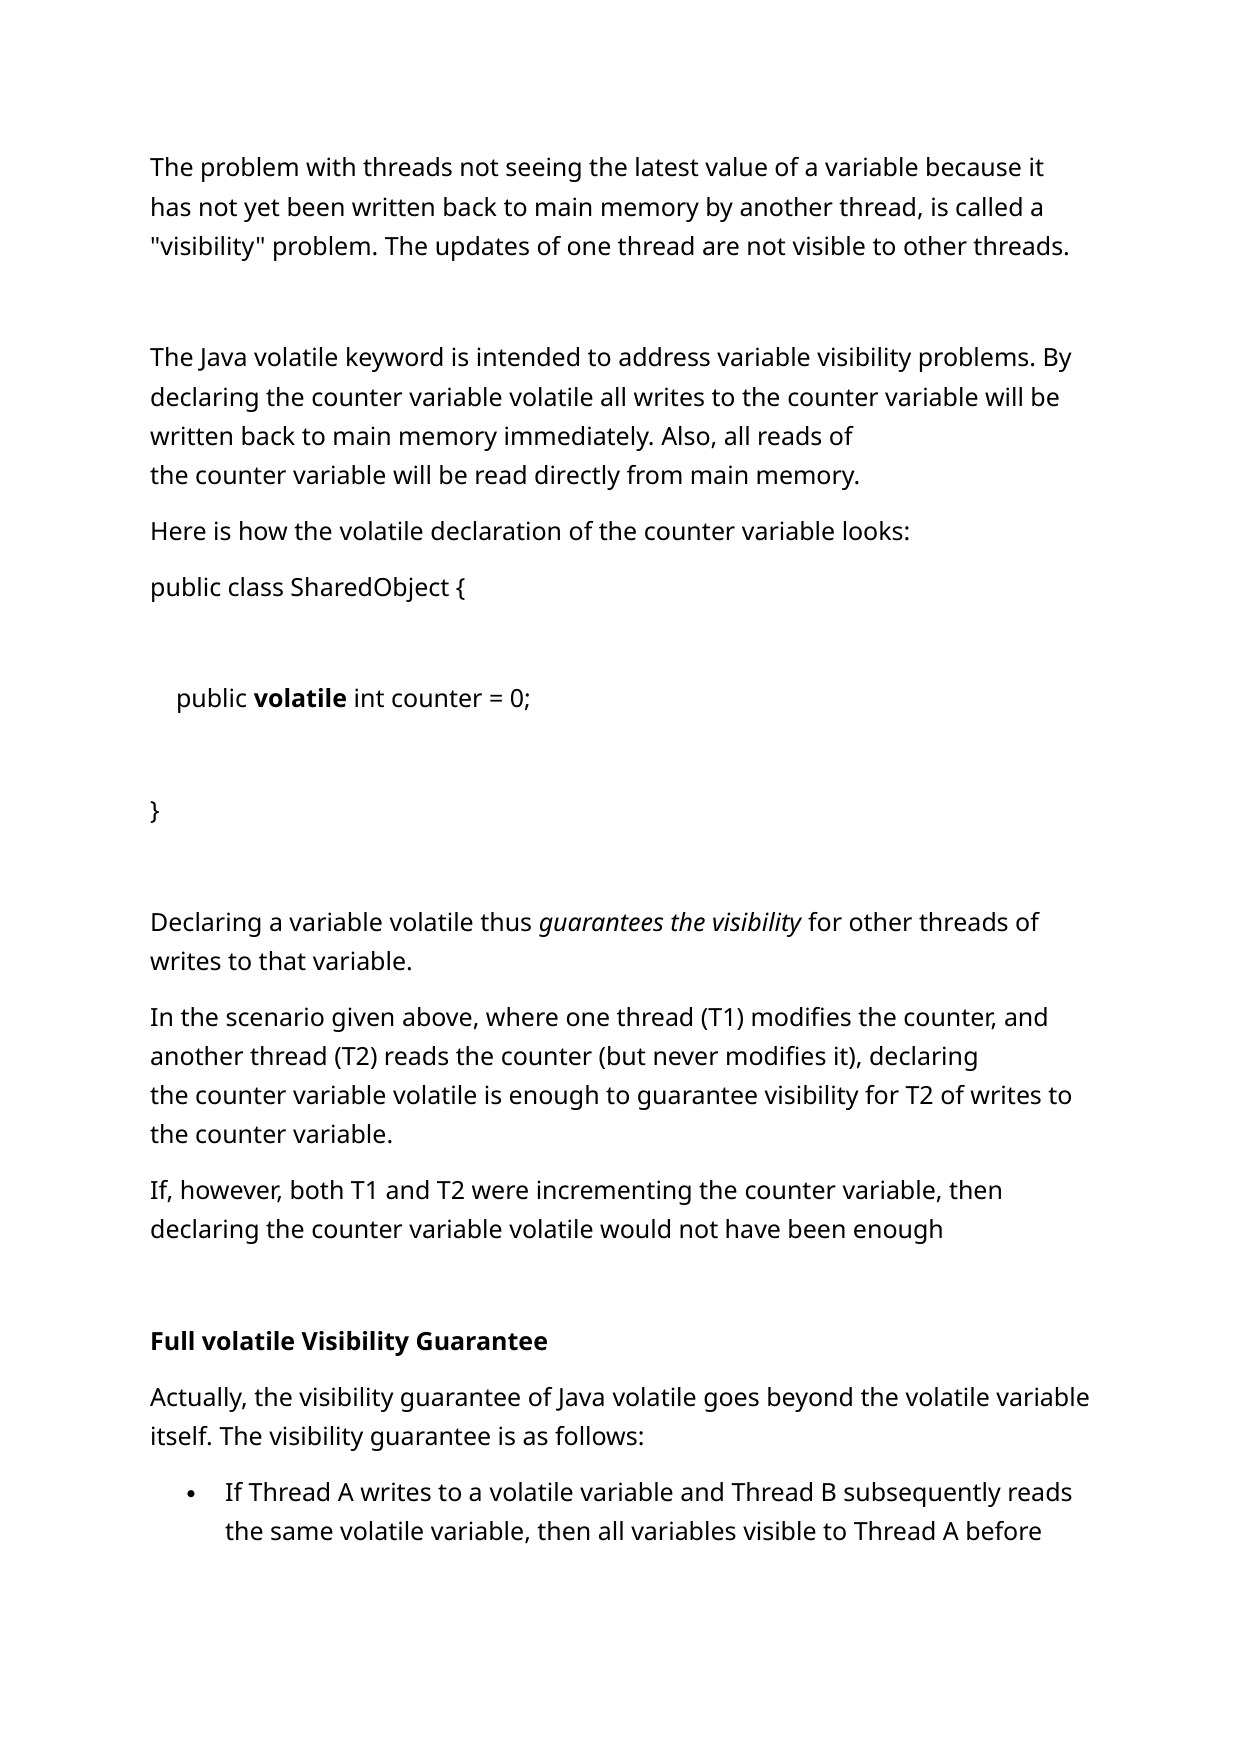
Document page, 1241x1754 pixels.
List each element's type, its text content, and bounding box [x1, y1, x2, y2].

text The problem with threads not seeing the latest value of a variable because it has not yet been written back to main memory by another thread, is called a "visibility" problem. The updates of one thread are not visible to other threads. [150, 150, 1090, 262]
text } [150, 792, 1090, 827]
text Declaring a variable volatile thus guarantees the visibility for other threads of writes to that variable. [150, 904, 1090, 977]
text public class SharedObject { [150, 569, 1090, 603]
text The Java volatile keyword is intended to address variable visibility problems. By declaring the counter variable volatile all writes to the counter variable will be written back to main memory immediately. Also, all reads of the counter variable will be read directly from main memory. [150, 340, 1090, 492]
text Here is how the volatile declaration of the counter variable looks: [150, 513, 1090, 547]
text Full volatile Visibility Guarantee [150, 1323, 1090, 1357]
text public volatile int counter = 0; [150, 681, 1090, 715]
text Actually, the visibility guarantee of Java volatile goes beyond the volatile variable itself. The visibility guarantee is as follows: [150, 1379, 1090, 1452]
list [187, 1474, 1090, 1547]
text In the scenario given above, where one thread (T1) modifies the counter, and another thread (T2) reads the counter (but never modifies it), declaring the counter variable volatile is enough to guarantee visibility for T2 of writes to the counter variable. [150, 999, 1090, 1151]
text If, however, both T1 and T2 were incrementing the counter variable, then declaring the counter variable volatile would not have been enough [150, 1172, 1090, 1246]
